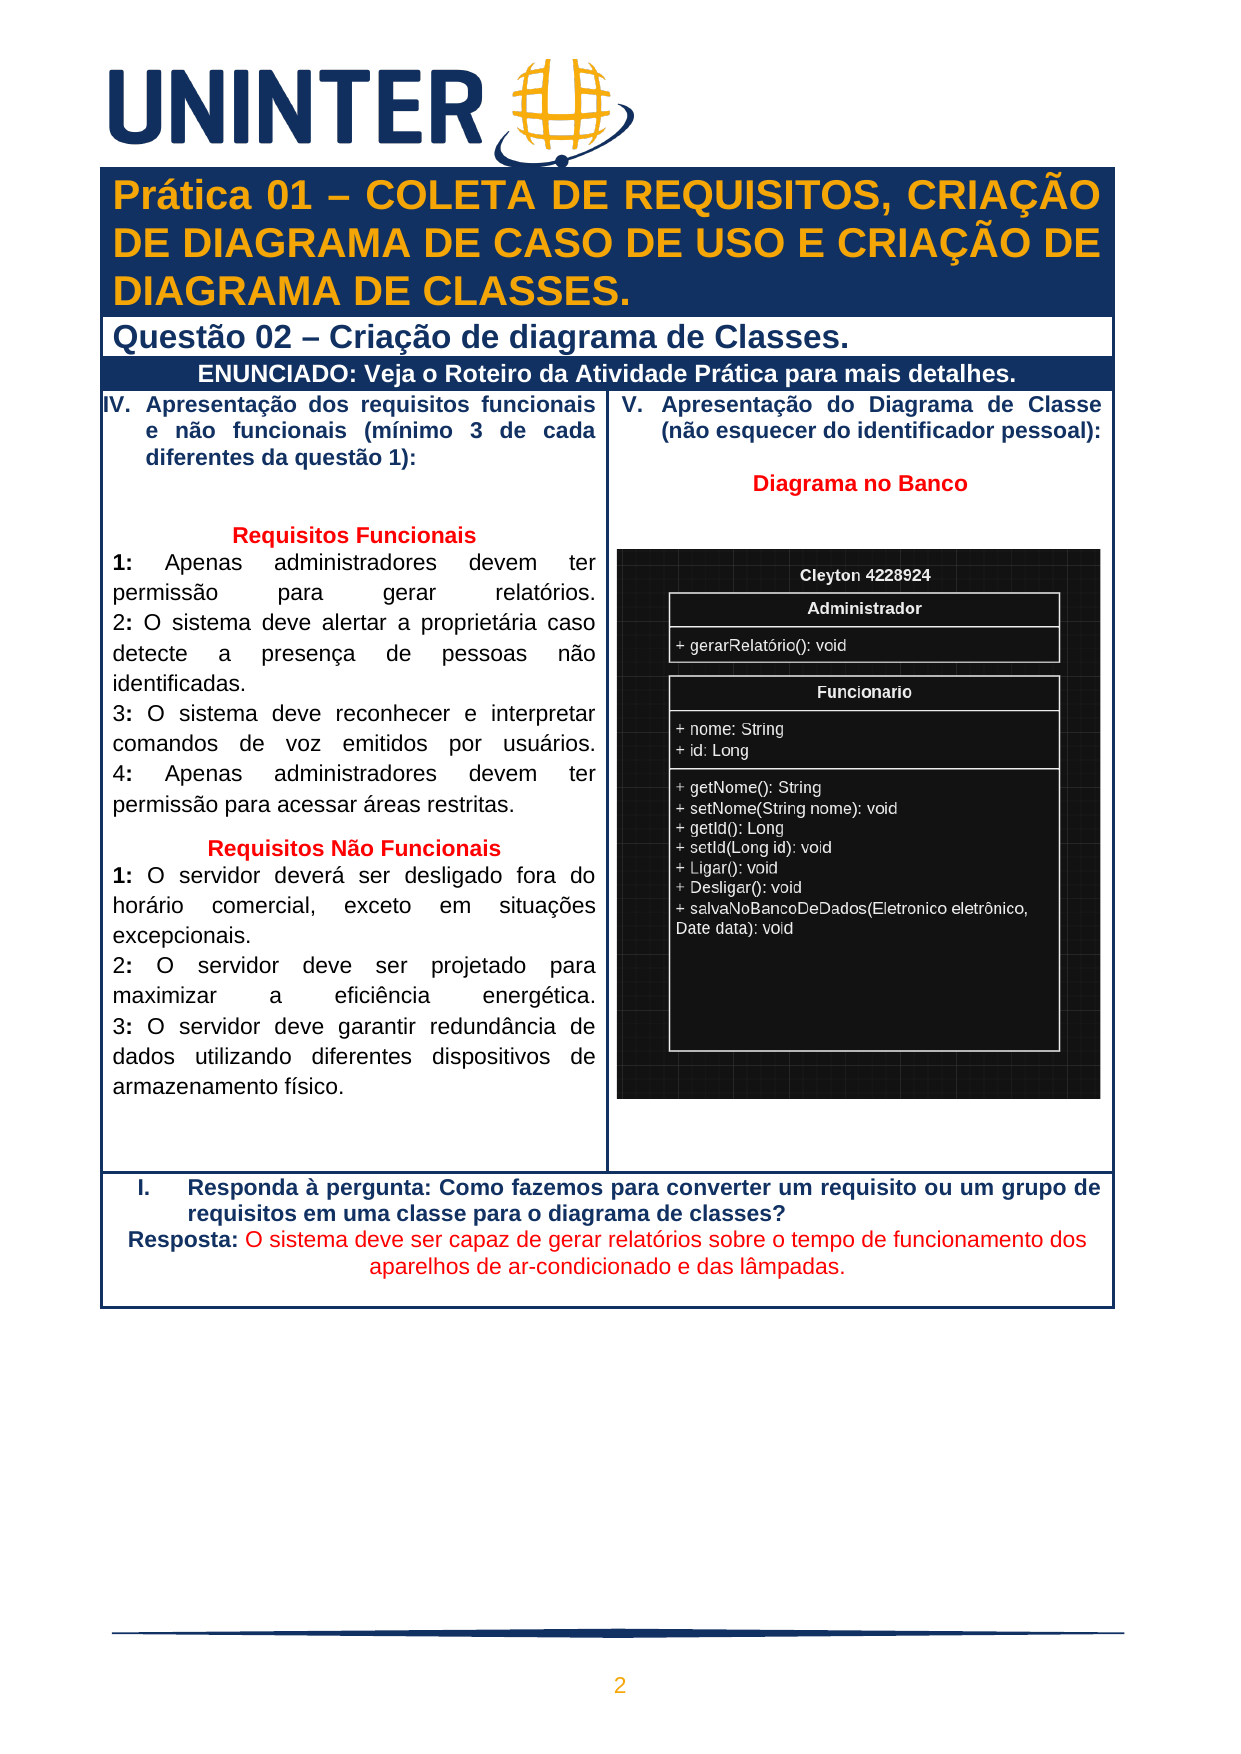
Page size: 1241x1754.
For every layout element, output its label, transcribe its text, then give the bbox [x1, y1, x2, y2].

table_cell Apresentação dos requisitos funcionais e não funcionais (mínimo 3 de cada diferentes da questão 1): Requisitos Funcionais 1: Apenas administradores devem ter permissão para gerar relatórios. 2: O sistema deve alertar a proprietária caso detecte a presença de pessoas não identificadas. 3: O sistema deve reconhecer e interpretar comandos de voz emitidos por usuários. 4: Apenas administradores devem ter permissão para acessar áreas restritas. Requisitos Não Funcionais 1: O servidor deverá ser desligado fora do horário comercial, exceto em situações excepcionais. 2: O servidor deve ser projetado para maximizar a eficiência energética. 3: O servidor deve garantir redundância de dados utilizando diferentes dispositivos de armazenamento físico. [103, 391, 606, 1171]
table_header Prática 01 – COLETA DE REQUISITOS, CRIAÇÃO DE DIAGRAMA DE CASO DE USO E CRIAÇÃO DE DIAGRAMA DE CLASSES. [103, 170, 1112, 314]
picture [616, 549, 1101, 1099]
table_cell Apresentação do Diagrama de Classe (não esquecer do identificador pessoal): Diagrama no Banco [609, 391, 1112, 1171]
table_cell ENUNCIADO: Veja o Roteiro da Atividade Prática para mais detalhes. [103, 359, 1112, 388]
picture [109, 59, 634, 167]
table_cell Questão 02 – Criação de diagrama de Classes. [103, 317, 1112, 356]
table_cell Responda à pergunta: Como fazemos para converter um requisito ou um grupo de requisitos em uma classe para o diagrama de classes? Resposta: O sistema deve ser capaz de gerar relatórios sobre o tempo de funcionamento dos aparelhos de ar-condicionado e das lâmpadas. [103, 1174, 1112, 1306]
